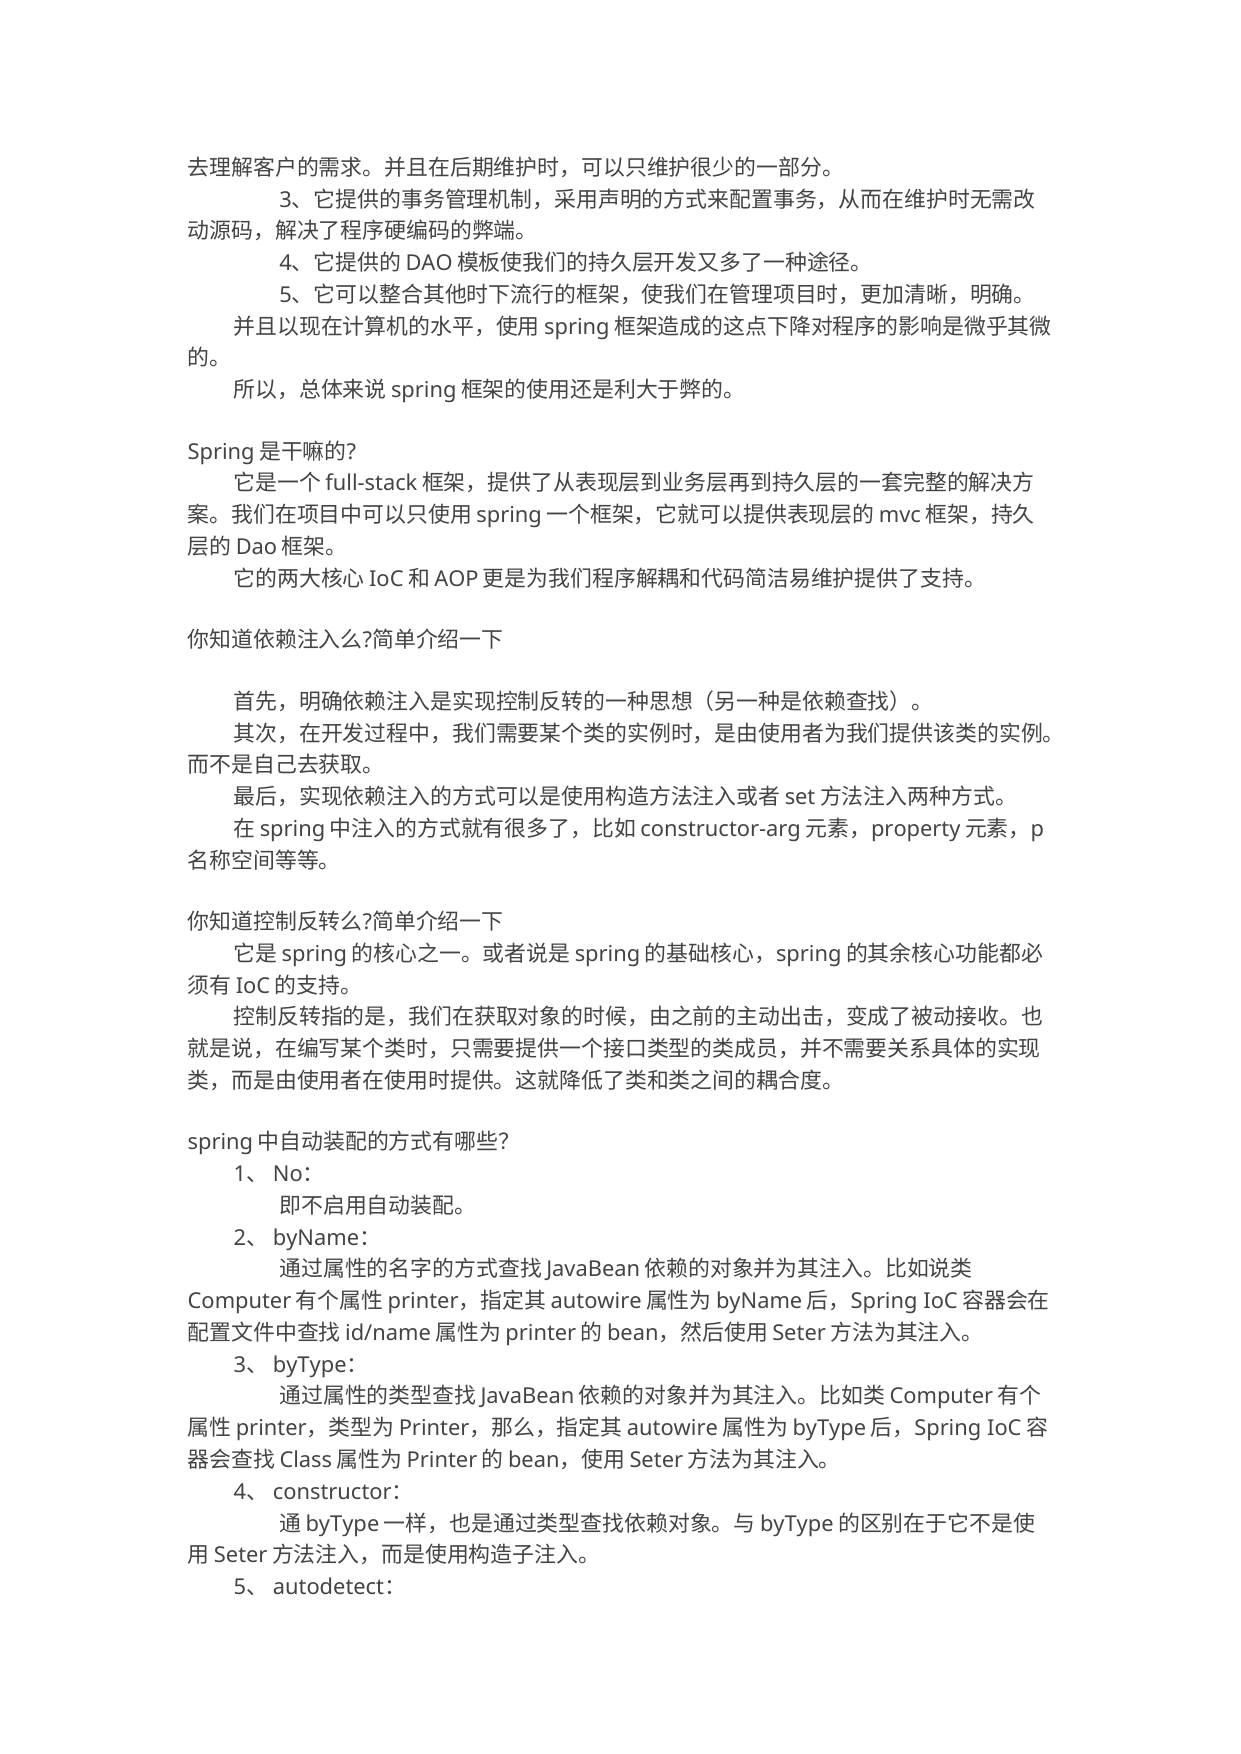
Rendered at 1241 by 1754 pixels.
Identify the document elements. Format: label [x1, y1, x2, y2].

text [187, 150, 1053, 1601]
